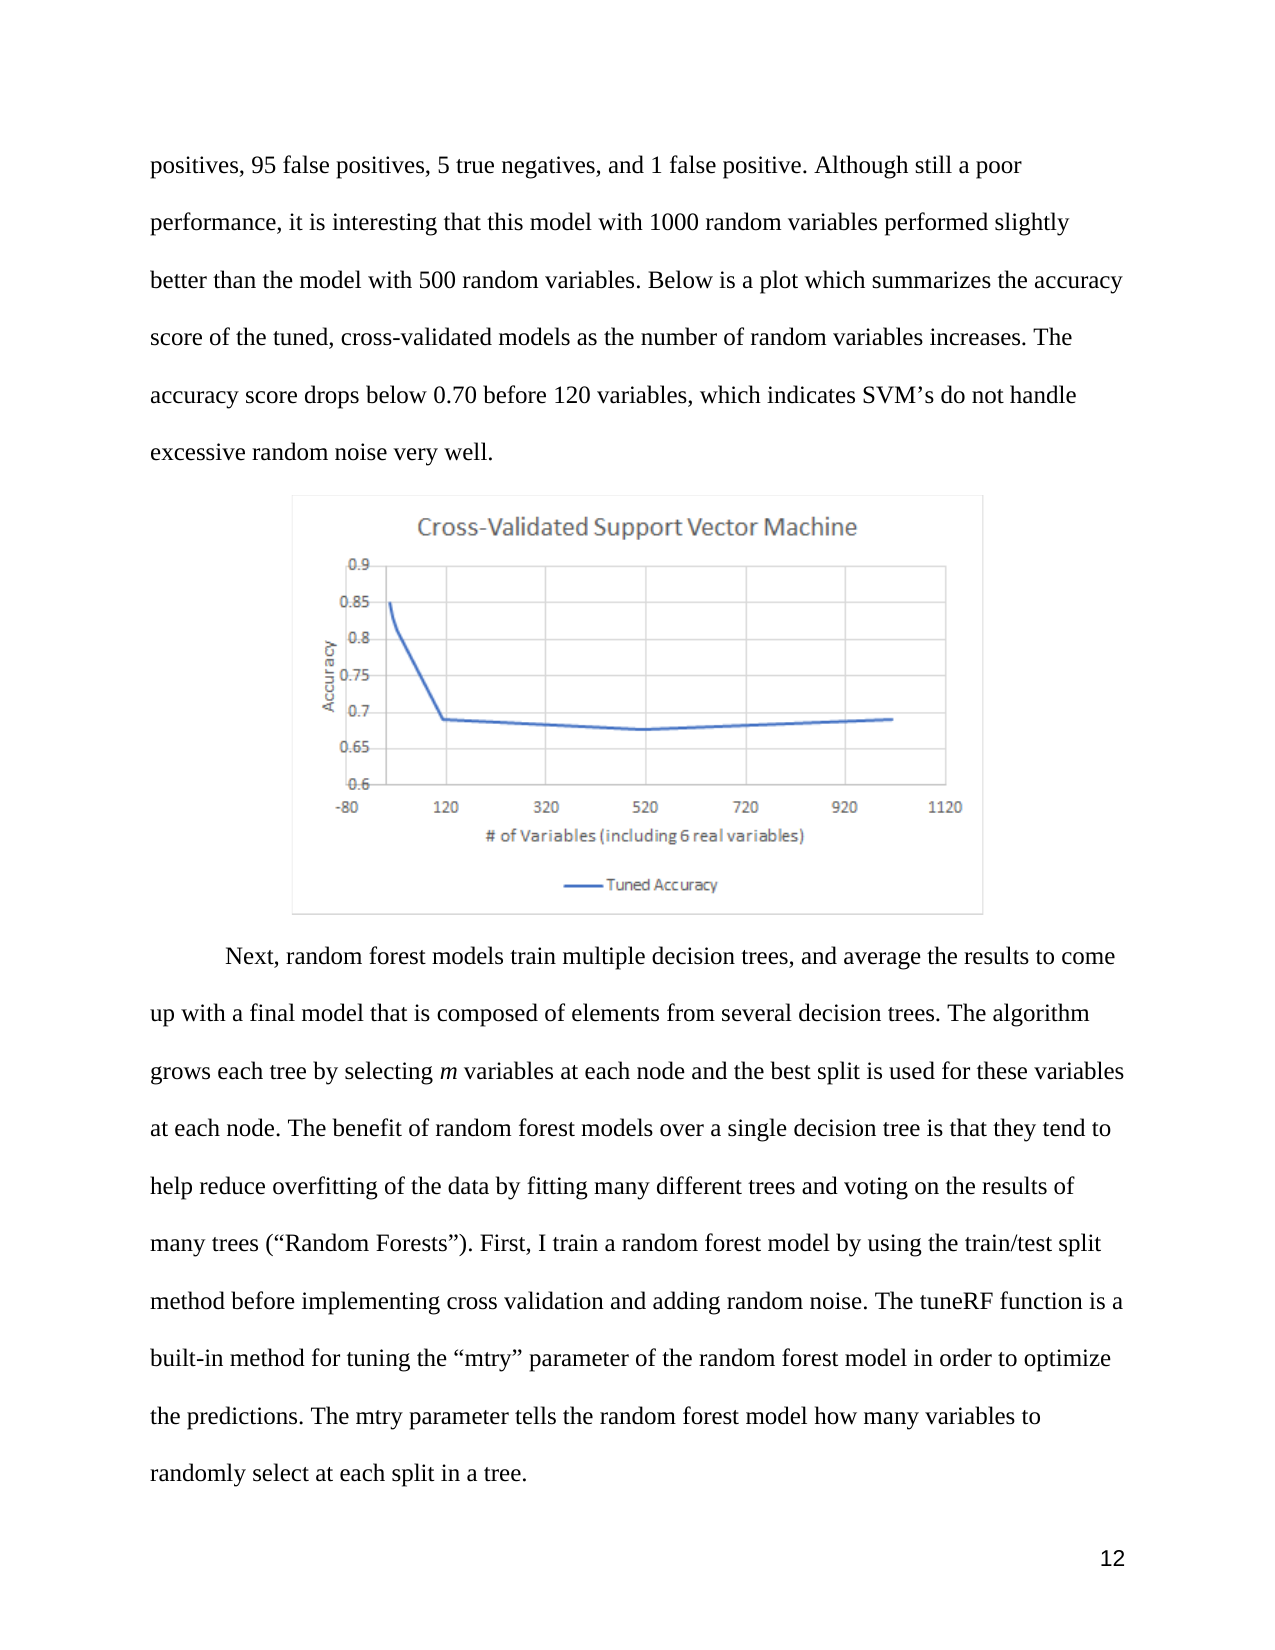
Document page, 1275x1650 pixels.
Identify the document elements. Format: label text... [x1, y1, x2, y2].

text Next, random forest models train multiple decision trees, and average the results to come up with a final model that is composed of elements from several decision trees. The algorithm grows each tree by selecting m variables at each node and the best split is used for these variables at each node. The benefit of random forest models over a single decision tree is that they tend to help reduce overfitting of the data by fitting many different trees and voting on the results of many trees (“Random Forests”). First, I train a random forest model by using the train/test split method before implementing cross validation and adding random noise. The tuneRF function is a built-in method for tuning the “mtry” parameter of the random forest model in order to optimize the predictions. The mtry parameter tells the random forest model how many variables to randomly select at each split in a tree. [150, 941, 1125, 1487]
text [150, 150, 1125, 466]
picture [291, 495, 984, 915]
